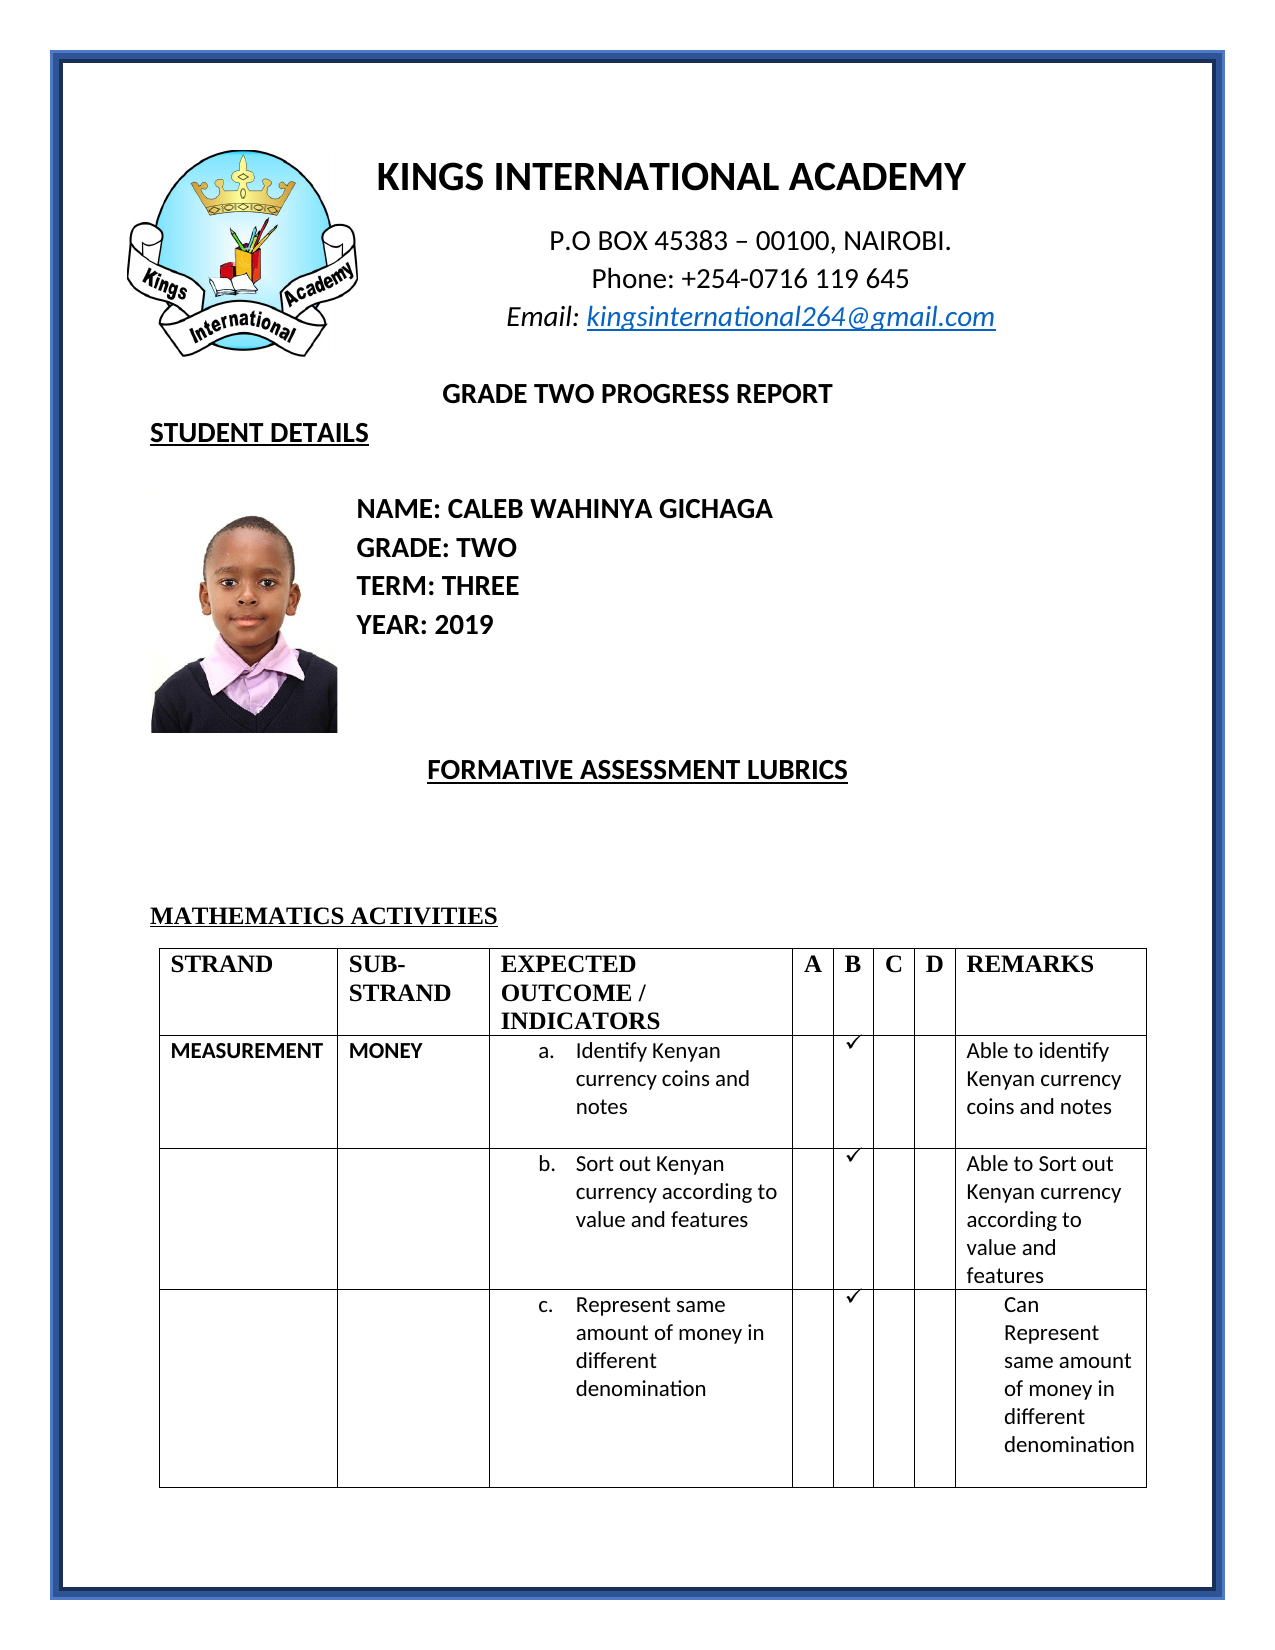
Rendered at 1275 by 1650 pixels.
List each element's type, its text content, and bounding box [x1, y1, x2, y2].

text MATHEMATICS ACTIVITIES [150, 901, 1125, 929]
table_header B [834, 949, 873, 1035]
text Email: kingsinternational264@gmail.com [358, 298, 1125, 334]
picture [150, 490, 338, 731]
text P.O BOX 45383 – 00100, NAIROBI. [358, 222, 1125, 257]
table_cell MEASUREMENT [160, 1036, 337, 1148]
table_cell [874, 1149, 914, 1289]
table_cell [874, 1036, 914, 1148]
table_cell Able to identify Kenyan currency coins and notes [956, 1036, 1146, 1148]
table_cell [793, 1036, 833, 1148]
text GRADE TWO PROGRESS REPORT [150, 375, 1125, 411]
table_cell MONEY [338, 1036, 489, 1148]
table_header EXPECTED OUTCOME / INDICATORS [490, 949, 792, 1035]
table_cell [834, 1036, 873, 1148]
text YEAR: 2019 [338, 606, 1125, 642]
text TERM: THREE [338, 567, 1125, 603]
table_header C [874, 949, 914, 1035]
table_cell [915, 1290, 955, 1487]
text FORMATIVE ASSESSMENT LUBRICS [150, 751, 1125, 787]
table_cell Identify Kenyan currency coins and notes [490, 1036, 792, 1148]
table_header D [915, 949, 955, 1035]
table_cell Able to Sort out Kenyan currency according to value and features [956, 1149, 1146, 1289]
table_header A [793, 949, 833, 1035]
text STUDENT DETAILS [150, 414, 1125, 449]
table_cell [874, 1290, 914, 1487]
table_cell [915, 1036, 955, 1148]
picture [127, 150, 358, 357]
text NAME: CALEB WAHINYA GICHAGA [338, 491, 1125, 526]
table_cell [793, 1290, 833, 1487]
table_cell Represent same amount of money in different denomination [490, 1290, 792, 1487]
table_header SUB-STRAND [338, 949, 489, 1035]
table_cell [915, 1149, 955, 1289]
text Phone: +254-0716 119 645 [358, 260, 1125, 296]
table_cell [338, 1149, 489, 1289]
table_header REMARKS [956, 949, 1146, 1035]
table_cell [160, 1290, 337, 1487]
table_header STRAND [160, 949, 337, 1035]
text GRADE: TWO [338, 529, 1125, 565]
text KINGS INTERNATIONAL ACADEMY [358, 150, 1125, 201]
table_cell [793, 1149, 833, 1289]
table_cell [834, 1149, 873, 1289]
table_cell [834, 1290, 873, 1487]
table_cell Can Represent same amount of money in different denomination [956, 1290, 1146, 1487]
table_cell [160, 1149, 337, 1289]
table_cell [338, 1290, 489, 1487]
table_cell Sort out Kenyan currency according to value and features [490, 1149, 792, 1289]
